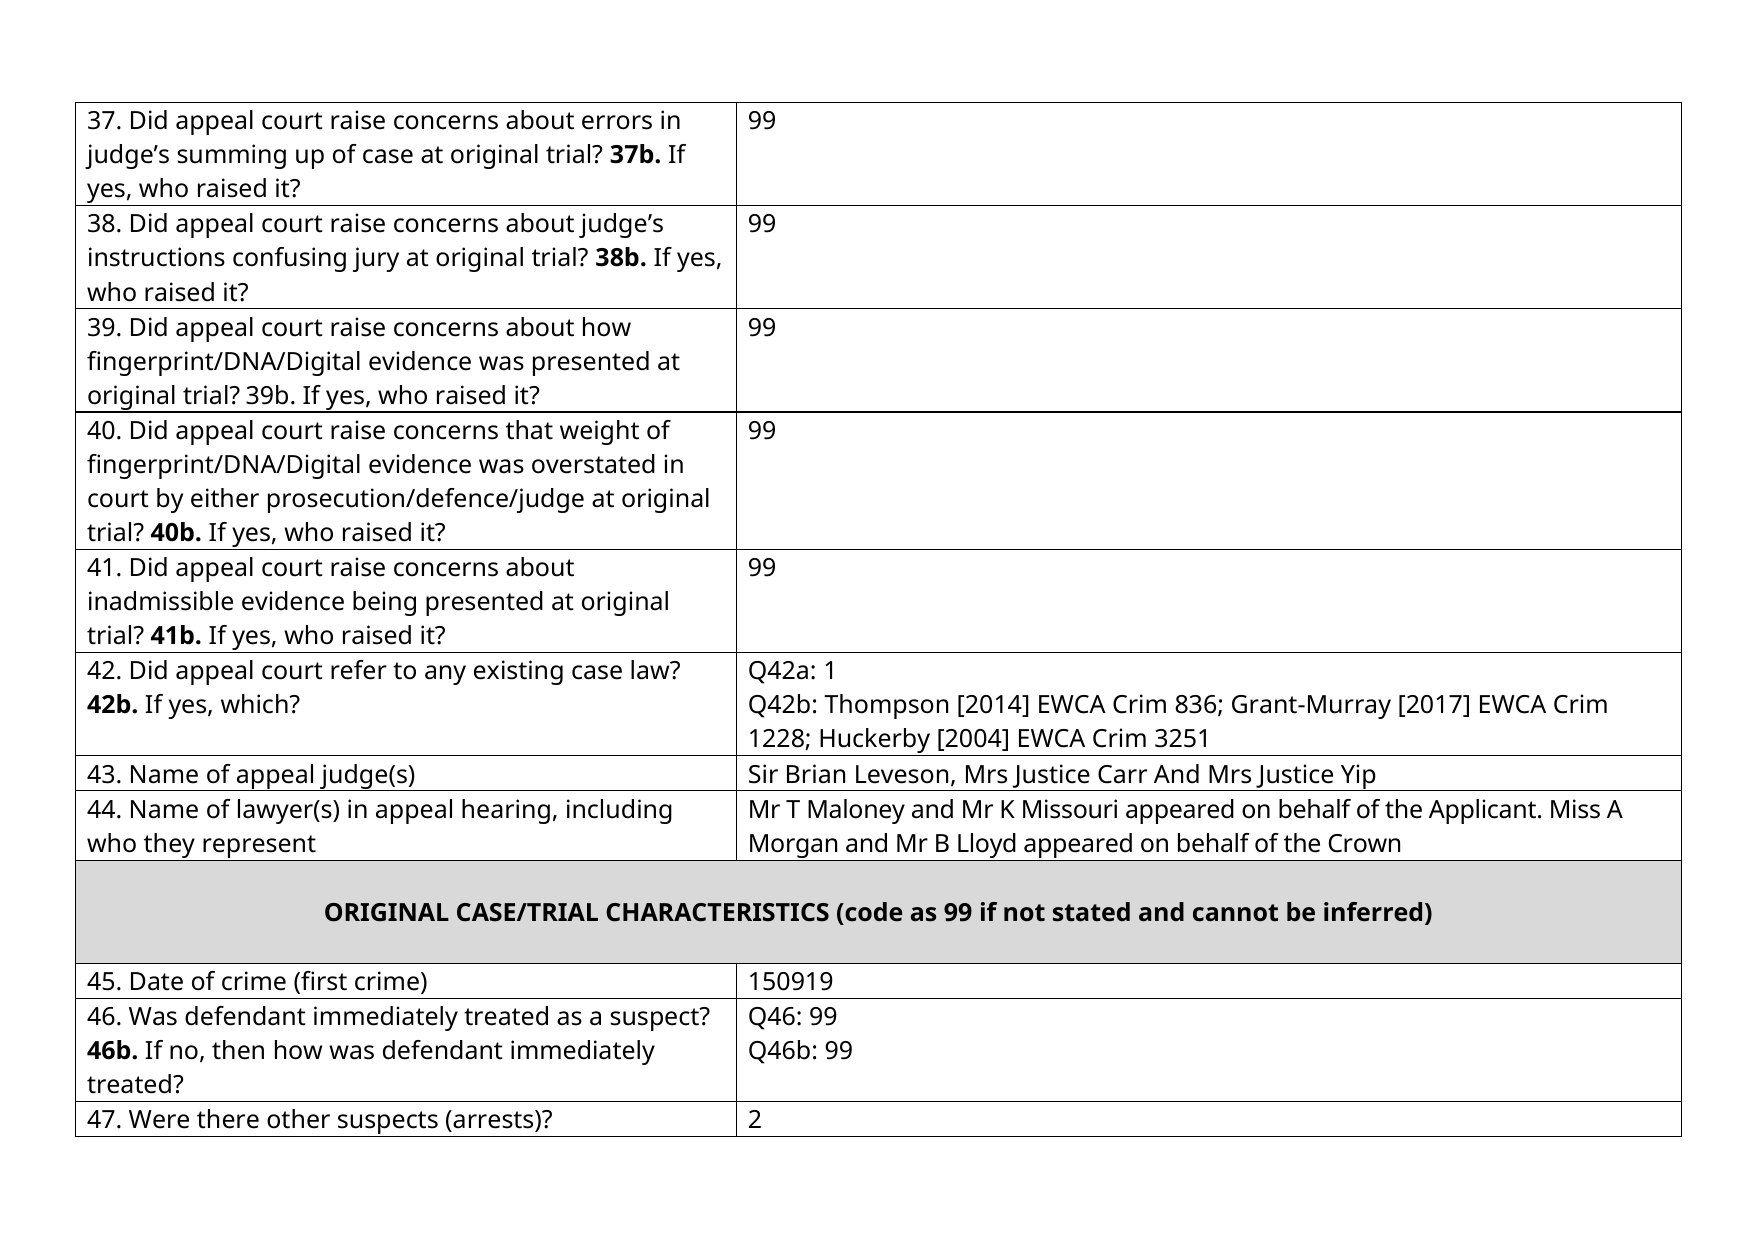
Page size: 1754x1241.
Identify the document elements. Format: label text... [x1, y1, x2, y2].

table_cell 38. Did appeal court raise concerns about judge’s instructions confusing jury at original trial? 38b. If yes, who raised it? [76, 206, 736, 308]
table_cell 46. Was defendant immediately treated as a suspect? 46b. If no, then how was defendant immediately treated? [76, 999, 736, 1101]
table_cell 99 [737, 309, 1681, 411]
table_cell 43. Name of appeal judge(s) [76, 756, 736, 790]
table_cell 40. Did appeal court raise concerns that weight of fingerprint/DNA/Digital evidence was overstated in court by either prosecution/defence/judge at original trial? 40b. If yes, who raised it? [76, 413, 736, 549]
table_cell 150919 [737, 964, 1681, 998]
table_cell 44. Name of lawyer(s) in appeal hearing, including who they represent [76, 791, 736, 859]
table_cell Sir Brian Leveson, Mrs Justice Carr And Mrs Justice Yip [737, 756, 1681, 790]
table_cell 99 [737, 550, 1681, 652]
table_cell 99 [737, 206, 1681, 308]
table_cell 99 [737, 103, 1681, 205]
table_cell 39. Did appeal court raise concerns about how fingerprint/DNA/Digital evidence was presented at original trial? 39b. If yes, who raised it? [76, 309, 736, 411]
table_cell Q42a: 1 Q42b: Thompson [2014] EWCA Crim 836; Grant-Murray [2017] EWCA Crim 1228; Huckerby [2004] EWCA Crim 3251 [737, 653, 1681, 755]
table_cell ORIGINAL CASE/TRIAL CHARACTERISTICS (code as 99 if not stated and cannot be inferred) [76, 861, 1681, 963]
table_cell 45. Date of crime (first crime) [76, 964, 736, 998]
table_cell 47. Were there other suspects (arrests)? [76, 1102, 736, 1136]
table_cell 37. Did appeal court raise concerns about errors in judge’s summing up of case at original trial? 37b. If yes, who raised it? [76, 103, 736, 205]
table_cell 2 [737, 1102, 1681, 1136]
table_cell 42. Did appeal court refer to any existing case law? 42b. If yes, which? [76, 653, 736, 755]
table_cell 41. Did appeal court raise concerns about inadmissible evidence being presented at original trial? 41b. If yes, who raised it? [76, 550, 736, 652]
table_cell 99 [737, 413, 1681, 549]
table_cell Q46: 99 Q46b: 99 [737, 999, 1681, 1101]
table_cell Mr T Maloney and Mr K Missouri appeared on behalf of the Applicant. Miss A Morgan and Mr B Lloyd appeared on behalf of the Crown [737, 791, 1681, 859]
